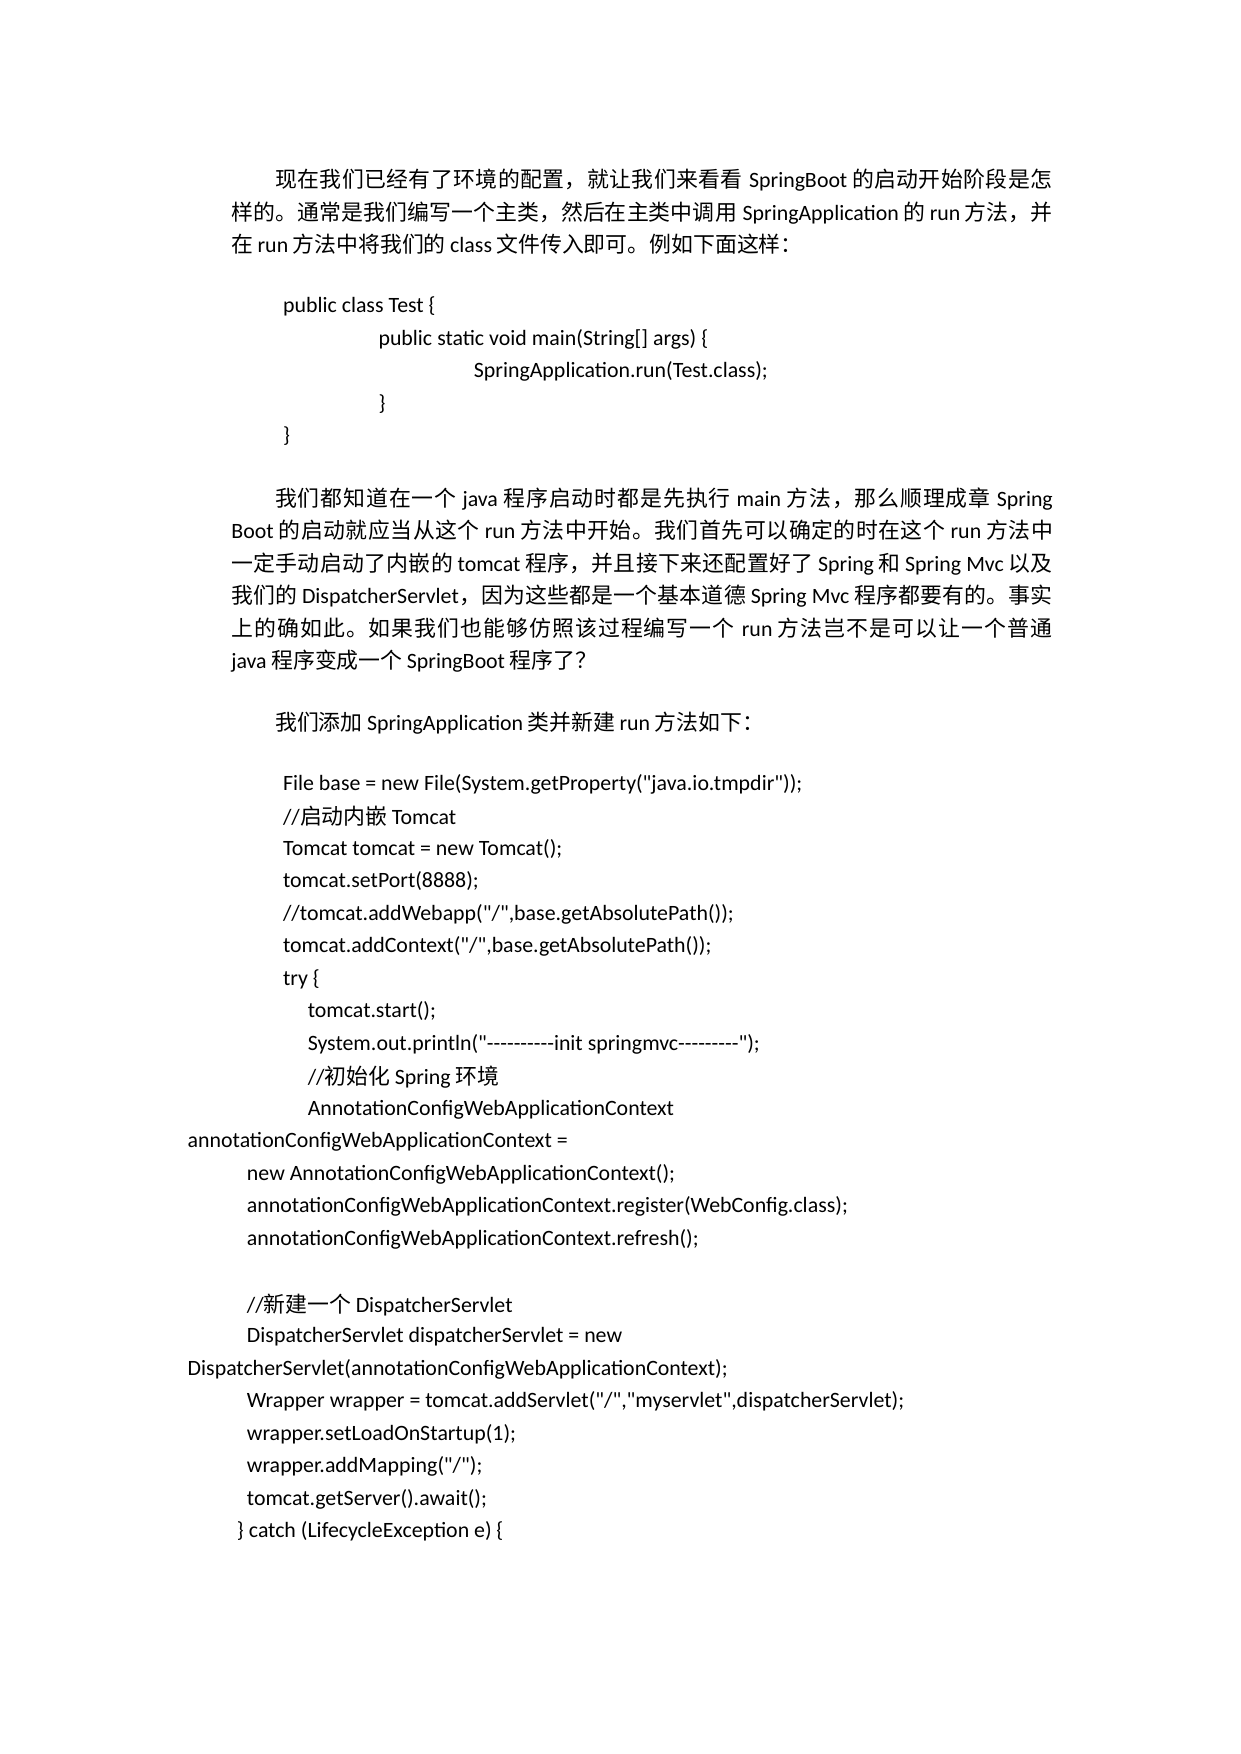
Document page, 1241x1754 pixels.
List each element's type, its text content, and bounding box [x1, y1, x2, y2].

list 现在我们已经有了环境的配置，就让我们来看看SpringBoot的启动开始阶段是怎样的。通常是我们编写一个主类，然后在主类中调用SpringApplication的run方法，并在run方法中将我们的class文件传入即可。例如下面这样： [231, 162, 1053, 259]
list 我们都知道在一个java程序启动时都是先执行main方法，那么顺理成章Spring Boot的启动就应当从这个run方法中开始。我们首先可以确定的时在这个run方法中一定手动启动了内嵌的tomcat程序，并且接下来还配置好了Spring和Spring Mvc以及我们的DispatcherServlet，因为这些都是一个基本道德Spring Mvc程序都要有的。事实上的确如此。如果我们也能够仿照该过程编写一个run方法岂不是可以让一个普通java程序变成一个SpringBoot程序了？ [231, 480, 1053, 675]
list 我们添加SpringApplication类并新建run方法如下： [231, 704, 1053, 737]
text public class Test { public static void main(String[] args) { SpringApplication.run(Test.class); } } [187, 289, 1053, 451]
